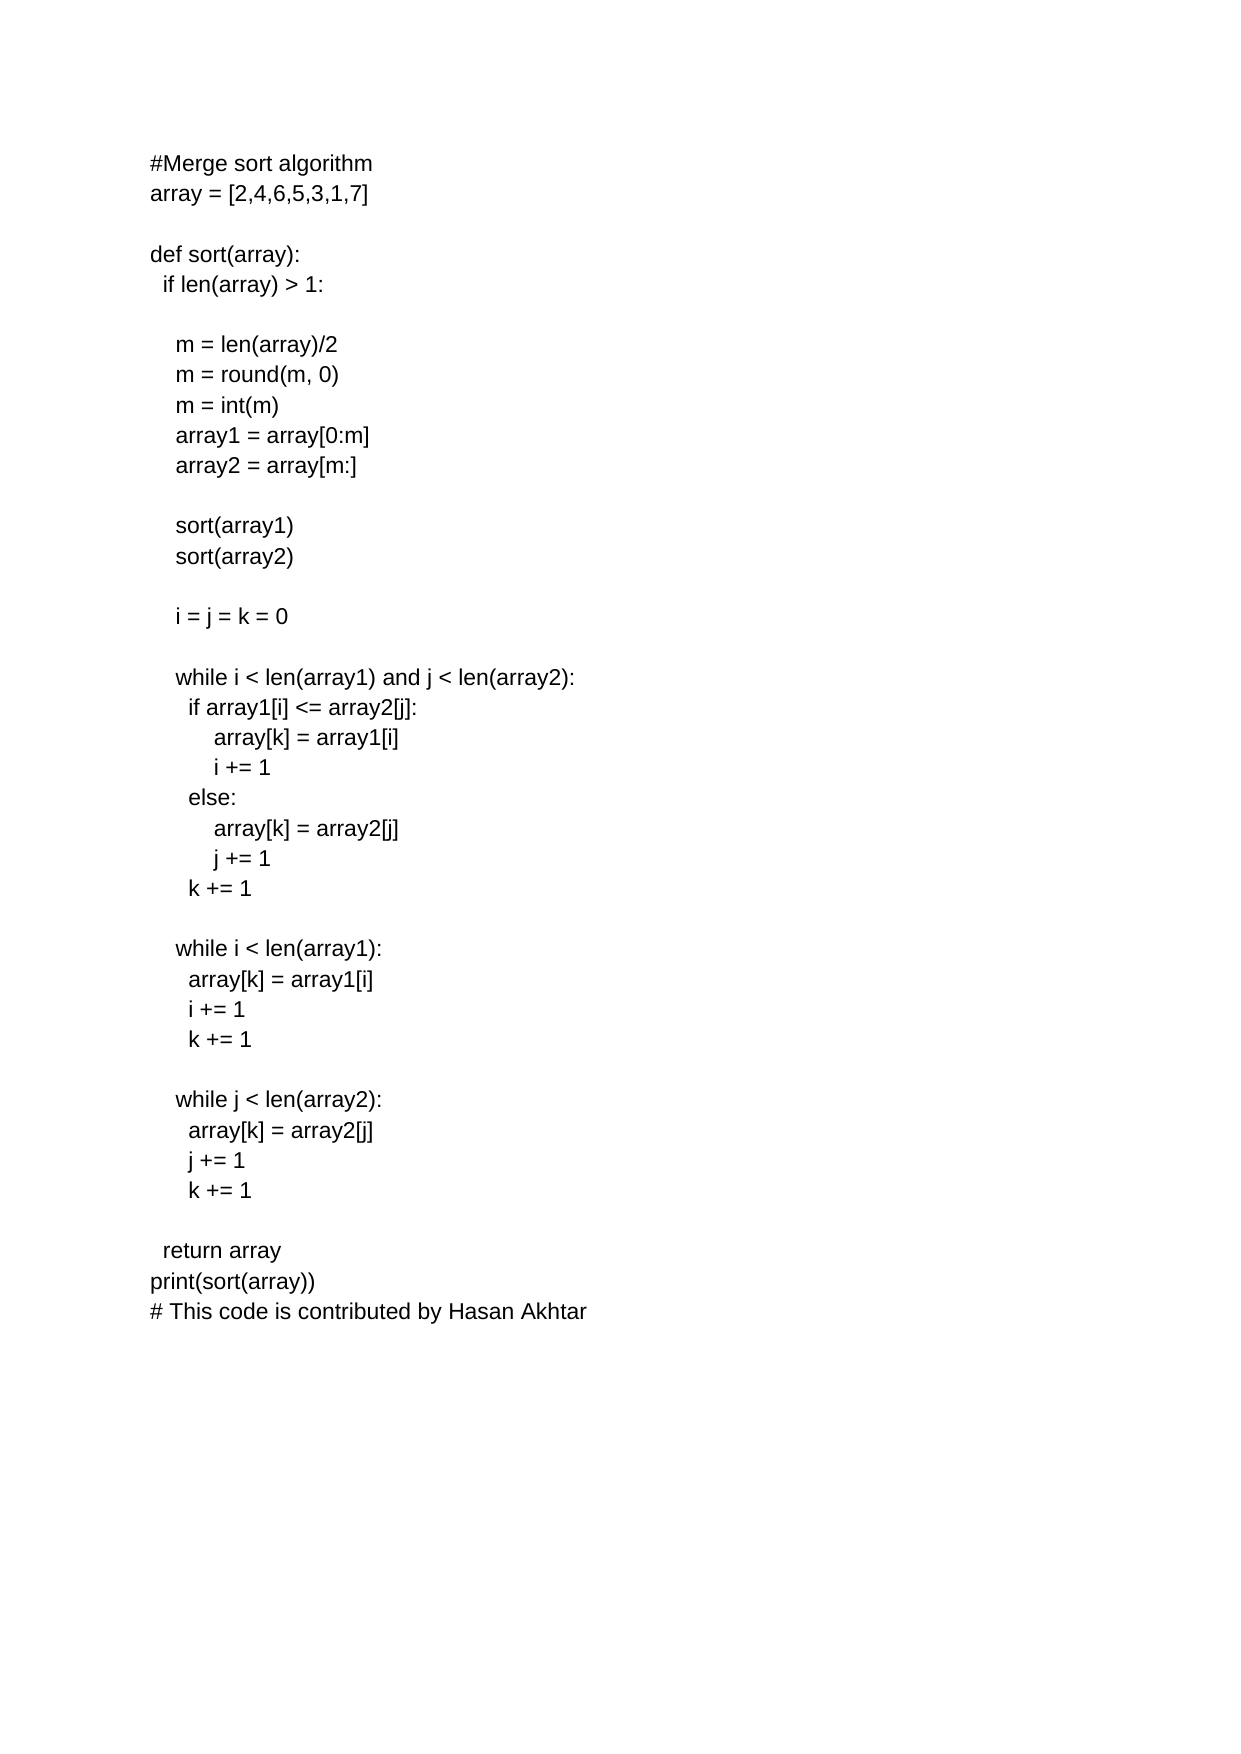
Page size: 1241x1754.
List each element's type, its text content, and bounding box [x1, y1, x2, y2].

text k += 1 [150, 1026, 1090, 1052]
text #Merge sort algorithm [150, 150, 1090, 176]
text array[k] = array2[j] [150, 814, 1090, 841]
text m = int(m) [150, 392, 1090, 418]
text array[k] = array1[i] [150, 724, 1090, 750]
text # This code is contributed by Hasan Akhtar [150, 1298, 1090, 1324]
text while j < len(array2): [150, 1086, 1090, 1113]
text if array1[i] <= array2[j]: [150, 694, 1090, 720]
text k += 1 [150, 875, 1090, 901]
text print(sort(array)) [150, 1268, 1090, 1294]
text i = j = k = 0 [150, 603, 1090, 629]
text while i < len(array1) and j < len(array2): [150, 663, 1090, 690]
text k += 1 [150, 1177, 1090, 1203]
text array[k] = array2[j] [150, 1117, 1090, 1143]
text j += 1 [150, 1147, 1090, 1173]
text return array [150, 1237, 1090, 1264]
text sort(array1) [150, 512, 1090, 539]
text array2 = array[m:] [150, 452, 1090, 478]
text j += 1 [150, 845, 1090, 871]
text array[k] = array1[i] [150, 966, 1090, 992]
text m = round(m, 0) [150, 361, 1090, 388]
text array = [2,4,6,5,3,1,7] [150, 180, 1090, 207]
text m = len(array)/2 [150, 331, 1090, 358]
text sort(array2) [150, 543, 1090, 569]
text i += 1 [150, 996, 1090, 1022]
text else: [150, 784, 1090, 811]
text if len(array) > 1: [150, 271, 1090, 297]
text def sort(array): [150, 241, 1090, 267]
text while i < len(array1): [150, 935, 1090, 962]
text i += 1 [150, 754, 1090, 781]
text array1 = array[0:m] [150, 422, 1090, 448]
